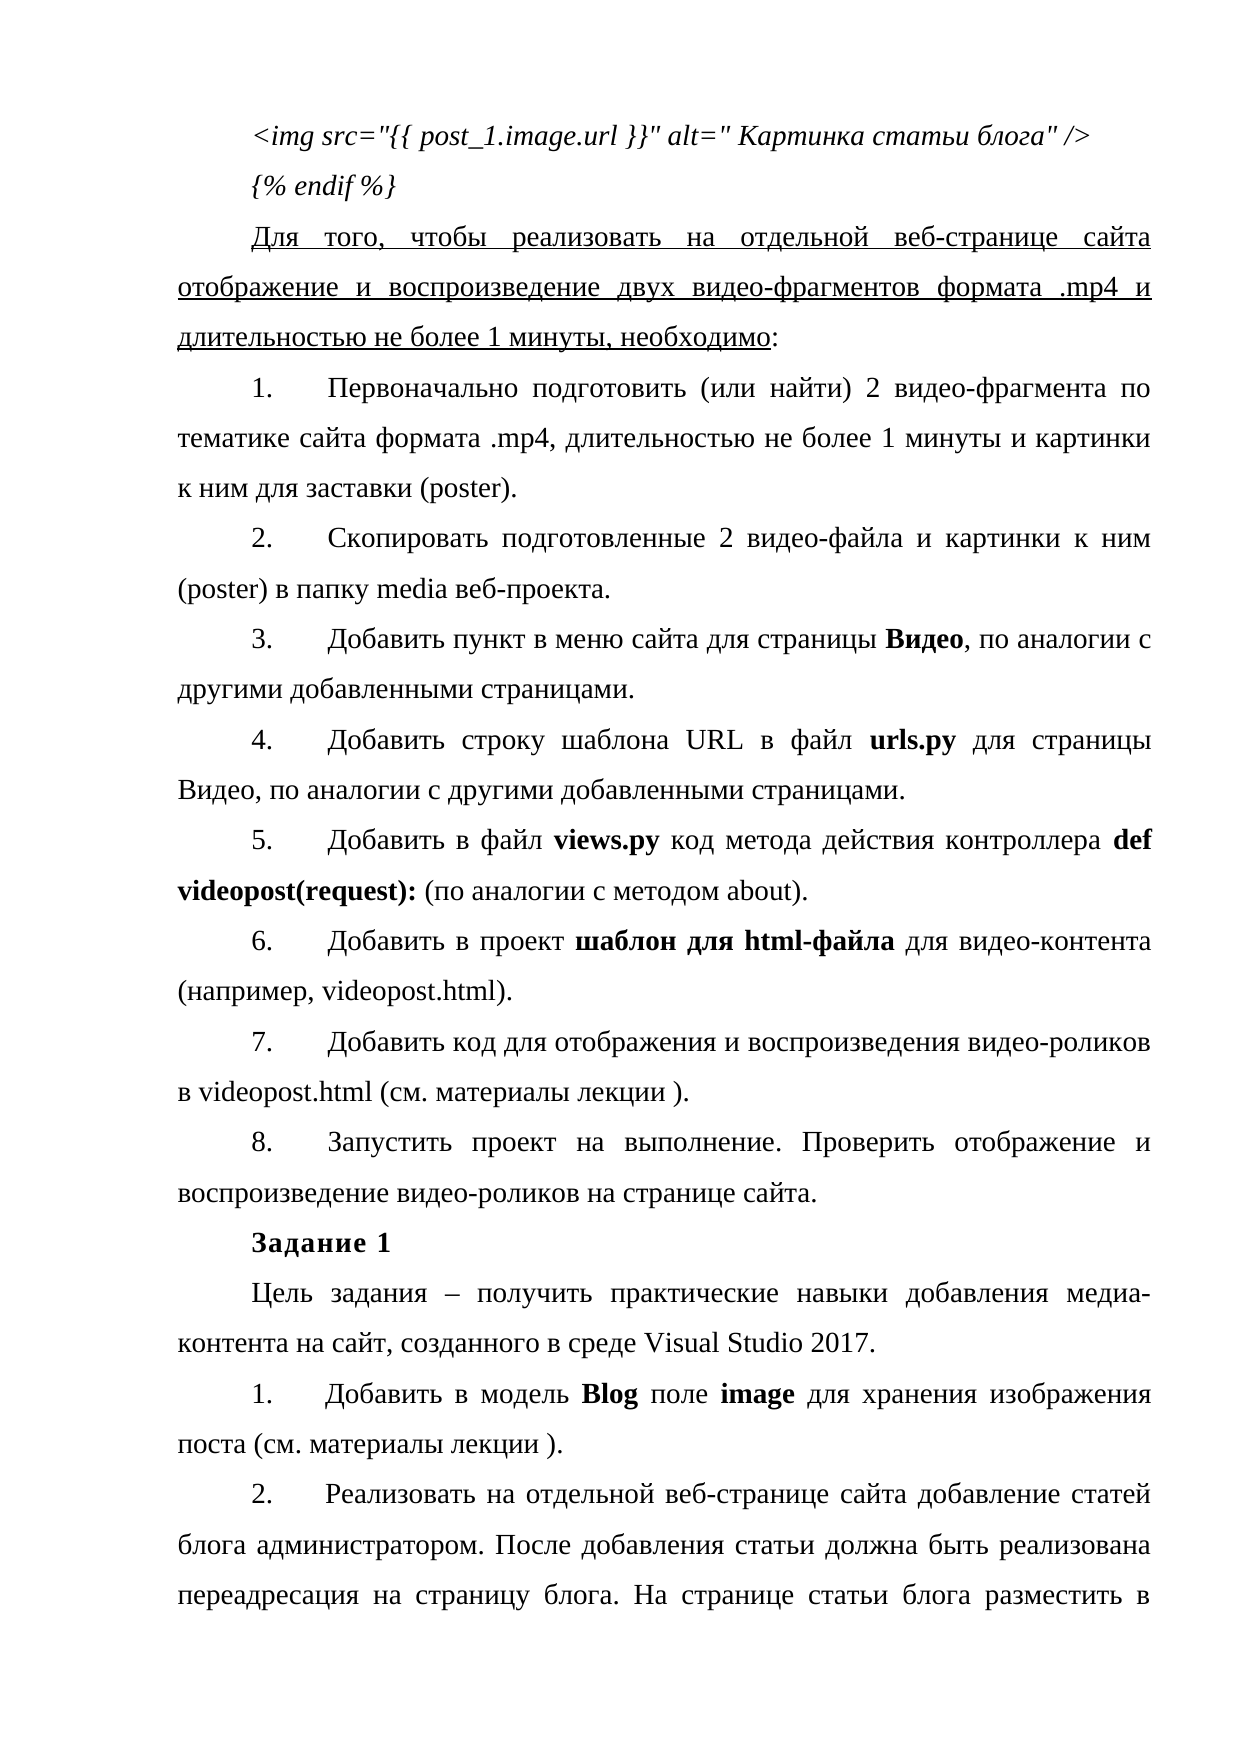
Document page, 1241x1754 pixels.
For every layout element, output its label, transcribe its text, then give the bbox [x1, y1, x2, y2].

text Для того, чтобы реализовать на отдельной веб-странице сайта отображение и воспроизведение двух видео-фрагментов формата .mp4 и длительностью не более 1 минуты, необходимо: [177, 299, 1152, 353]
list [177, 1477, 1152, 1611]
text Цель задания – получить практические навыки добавления медиа-контента на сайт, созданного в среде Visual Studio 2017. [177, 1275, 1152, 1359]
list Добавить в проект шаблон для html-файла для видео-контента (например, videopost.html). [177, 923, 1152, 1007]
text Для того, чтобы реализовать на отдельной веб-странице сайта отображение и воспроизведение двух видео-фрагментов формата .mp4 и длительностью не более 1 минуты, необходимо: [177, 219, 1152, 298]
text {% endif %} [177, 168, 1152, 202]
list Первоначально подготовить (или найти) 2 видео-фрагмента по тематике сайта формата .mp4, длительностью не более 1 минуты и картинки к ним для заставки (poster). [177, 370, 1152, 504]
list Добавить пункт в меню сайта для страницы Видео, по аналогии с другими добавленными страницами. [177, 621, 1152, 705]
list Добавить строку шаблона URL в файл urls.py для страницы Видео, по аналогии с другими добавленными страницами. [177, 722, 1152, 806]
list Добавить в модель Blog поле image для хранения изображения поста (см. материалы лекции ). [177, 1376, 1152, 1460]
list Добавить код для отображения и воспроизведения видео-роликов в videopost.html (см. материалы лекции ). [177, 1024, 1152, 1108]
text Задание 1 [177, 1225, 1152, 1258]
list Запустить проект на выполнение. Проверить отображение и воспроизведение видео-роликов на странице сайта. [177, 1124, 1152, 1208]
list Скопировать подготовленные 2 видео-файла и картинки к ним (poster) в папку media веб-проекта. [177, 521, 1152, 604]
list Добавить в файл views.py код метода действия контроллера def videopost(request): (по аналогии с методом about). [177, 822, 1152, 906]
text <img src="{{ post_1.image.url }}" alt=" Картинка статьи блога" /> [177, 118, 1152, 152]
